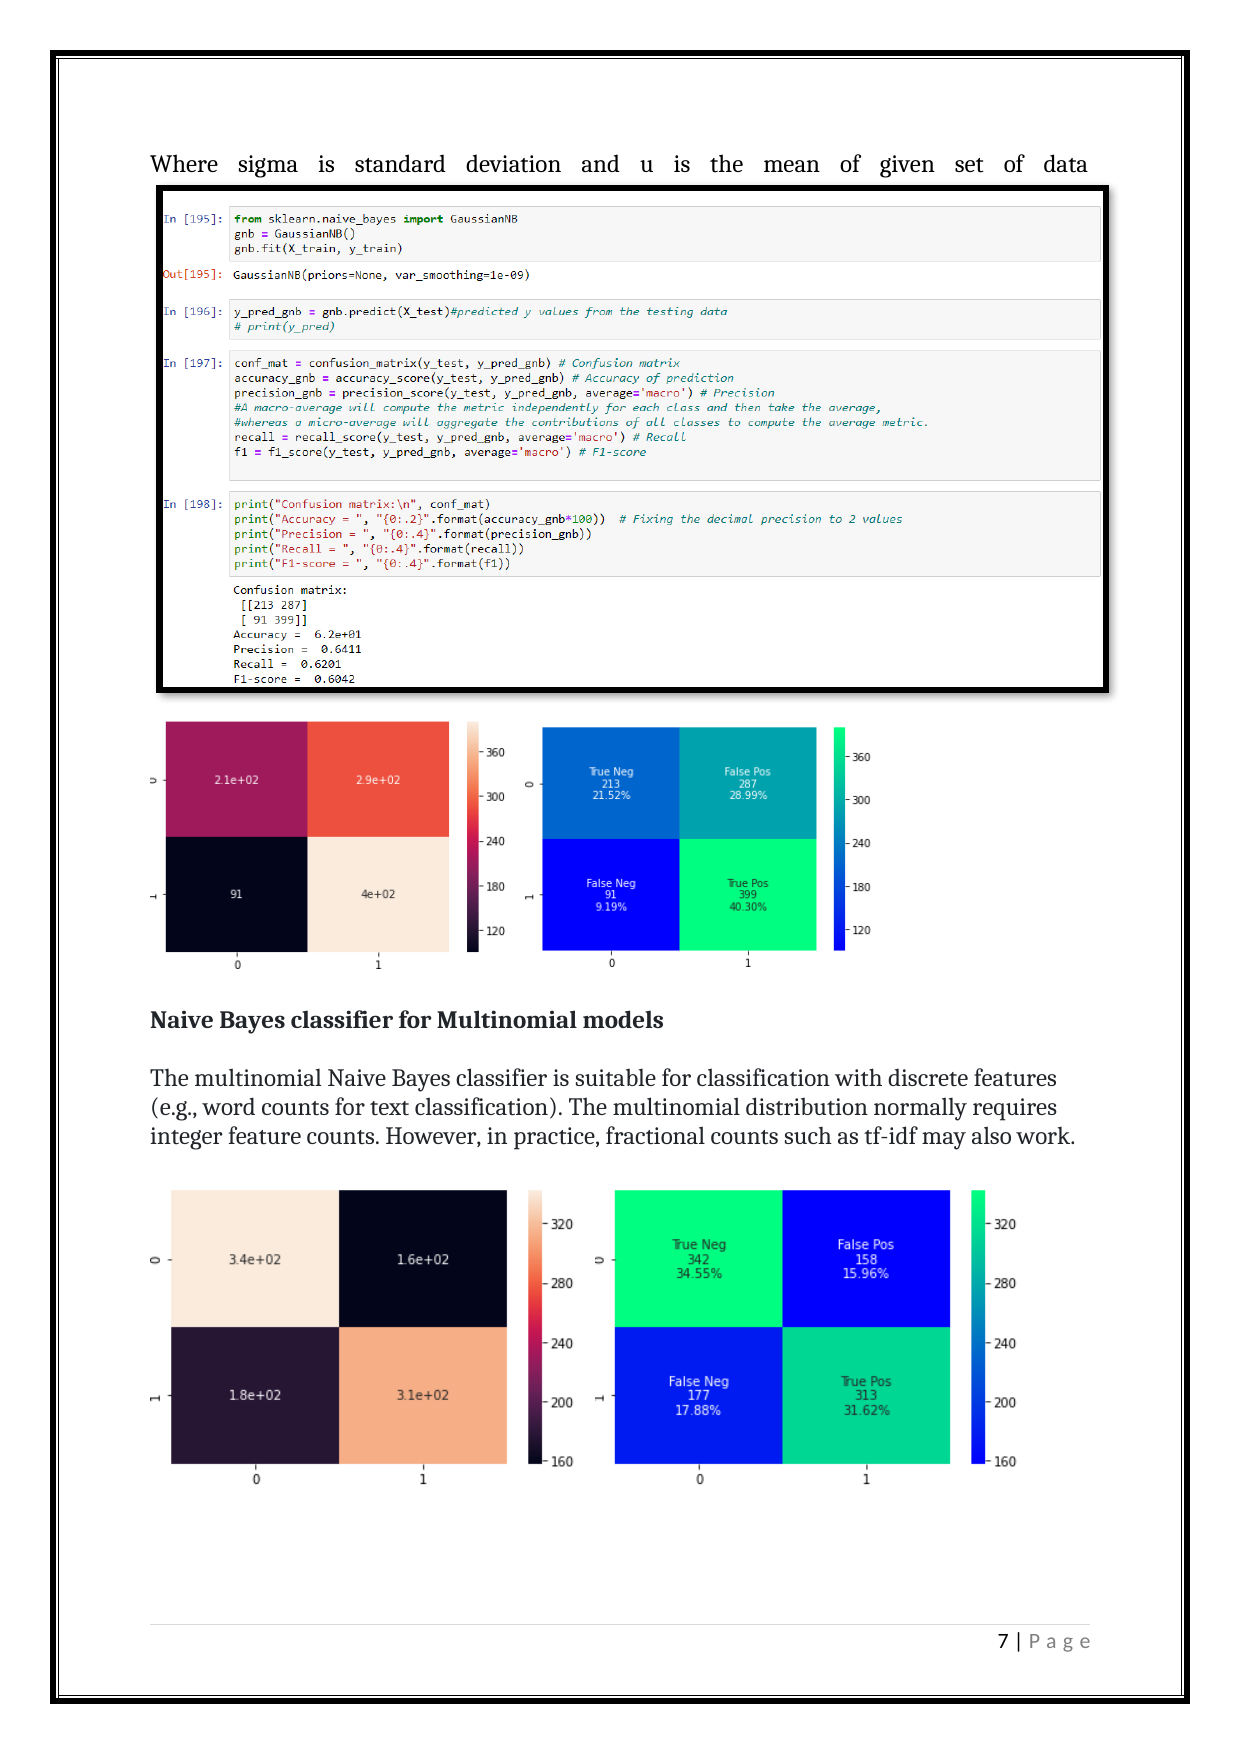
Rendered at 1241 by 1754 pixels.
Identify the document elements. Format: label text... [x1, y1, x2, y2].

text Naive Bayes classifier for Multinomial models [150, 1006, 1090, 1035]
text The multinomial Naive Bayes classifier is suitable for classification with discrete features (e.g., word counts for text classification). The multinomial distribution normally requires integer feature counts. However, in practice, fractional counts such as tf-idf may also work. [150, 1064, 1090, 1151]
picture [595, 1179, 1024, 1498]
picture [150, 710, 886, 969]
picture [150, 1184, 590, 1498]
picture [163, 191, 1103, 687]
